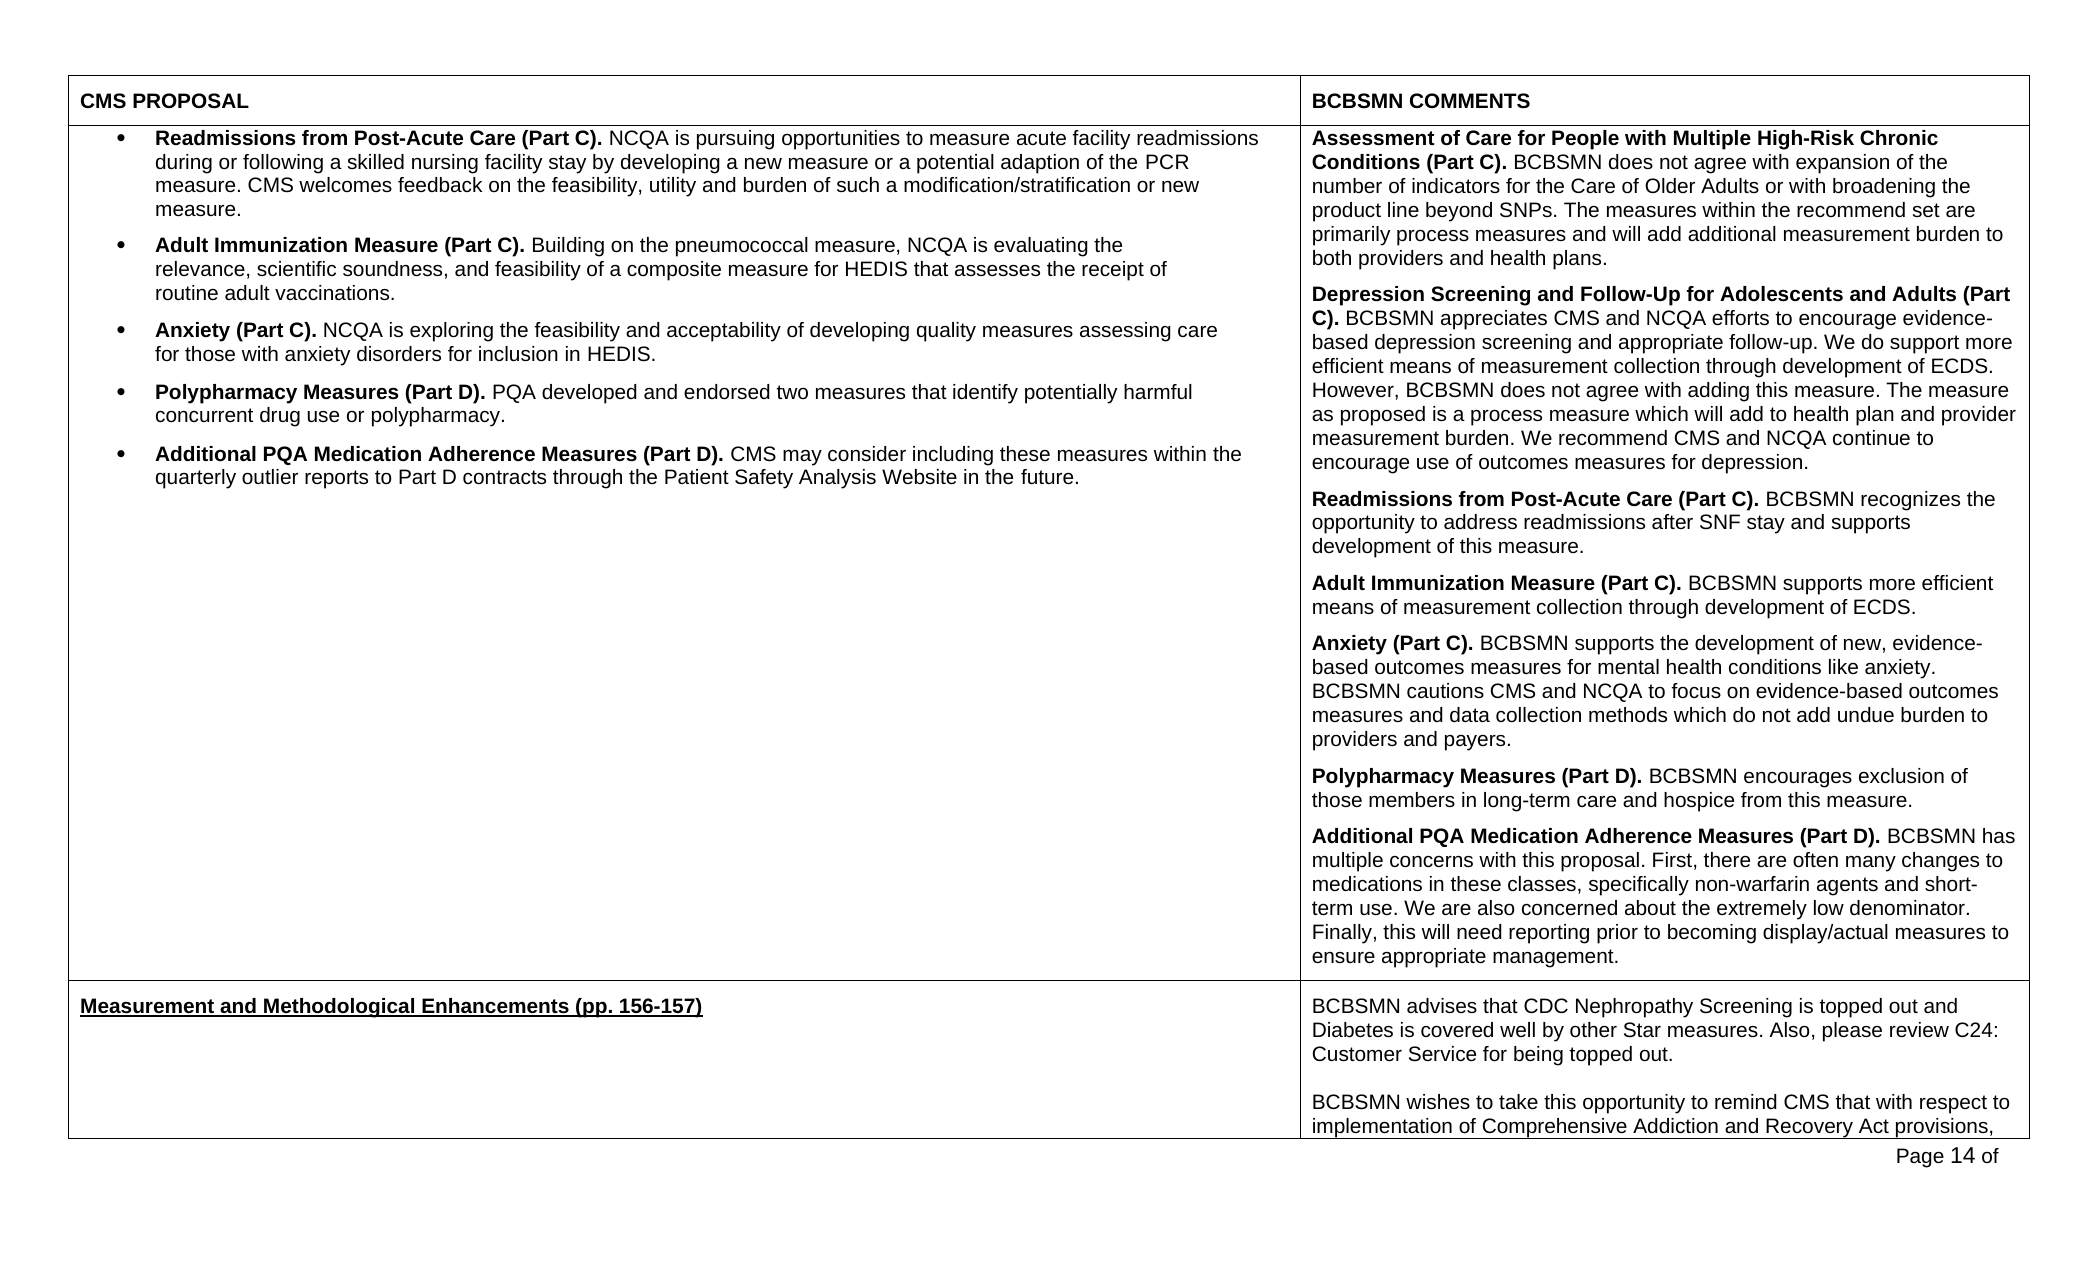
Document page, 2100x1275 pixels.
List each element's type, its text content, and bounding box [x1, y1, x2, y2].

table_header BCBSMN COMMENTS [1301, 76, 2029, 125]
table_cell Readmissions from Post-Acute Care (Part C). NCQA is pursuing opportunities to measure acute facility readmissions during or following a skilled nursing facility stay by developing a new measure or a potential adaption of the PCR measure. CMS welcomes feedback on the feasibility, utility and burden of such a modification/stratification or new measure. Adult Immunization Measure (Part C). Building on the pneumococcal measure, NCQA is evaluating the relevance, scientific soundness, and feasibility of a composite measure for HEDIS that assesses the receipt of routine adult vaccinations. Anxiety (Part C). NCQA is exploring the feasibility and acceptability of developing quality measures assessing care for those with anxiety disorders for inclusion in HEDIS. Polypharmacy Measures (Part D). PQA developed and endorsed two measures that identify potentially harmful concurrent drug use or polypharmacy. Additional PQA Medication Adherence Measures (Part D). CMS may consider including these measures within the quarterly outlier reports to Part D contracts through the Patient Safety Analysis Website in the future. [69, 126, 1300, 980]
table_cell BCBSMN advises that CDC Nephropathy Screening is topped out and Diabetes is covered well by other Star measures. Also, please review C24: Customer Service for being topped out. BCBSMN wishes to take this opportunity to remind CMS that with respect to implementation of Comprehensive Addiction and Recovery Act provisions, [1301, 981, 2029, 1138]
table_header CMS PROPOSAL [69, 76, 1300, 125]
table_cell Assessment of Care for People with Multiple High-Risk Chronic Conditions (Part C). BCBSMN does not agree with expansion of the number of indicators for the Care of Older Adults or with broadening the product line beyond SNPs. The measures within the recommend set are primarily process measures and will add additional measurement burden to both providers and health plans. Depression Screening and Follow-Up for Adolescents and Adults (Part C). BCBSMN appreciates CMS and NCQA efforts to encourage evidence- based depression screening and appropriate follow-up. We do support more efficient means of measurement collection through development of ECDS. However, BCBSMN does not agree with adding this measure. The measure as proposed is a process measure which will add to health plan and provider measurement burden. We recommend CMS and NCQA continue to encourage use of outcomes measures for depression. Readmissions from Post-Acute Care (Part C). BCBSMN recognizes the opportunity to address readmissions after SNF stay and supports development of this measure. Adult Immunization Measure (Part C). BCBSMN supports more efficient means of measurement collection through development of ECDS. Anxiety (Part C). BCBSMN supports the development of new, evidence- based outcomes measures for mental health conditions like anxiety. BCBSMN cautions CMS and NCQA to focus on evidence-based outcomes measures and data collection methods which do not add undue burden to providers and payers. Polypharmacy Measures (Part D). BCBSMN encourages exclusion of those members in long-term care and hospice from this measure. Additional PQA Medication Adherence Measures (Part D). BCBSMN has multiple concerns with this proposal. First, there are often many changes to medications in these classes, specifically non-warfarin agents and short- term use. We are also concerned about the extremely low denominator. Finally, this will need reporting prior to becoming display/actual measures to ensure appropriate management. [1301, 126, 2029, 980]
table_cell Measurement and Methodological Enhancements (pp. 156-157) [69, 981, 1300, 1138]
